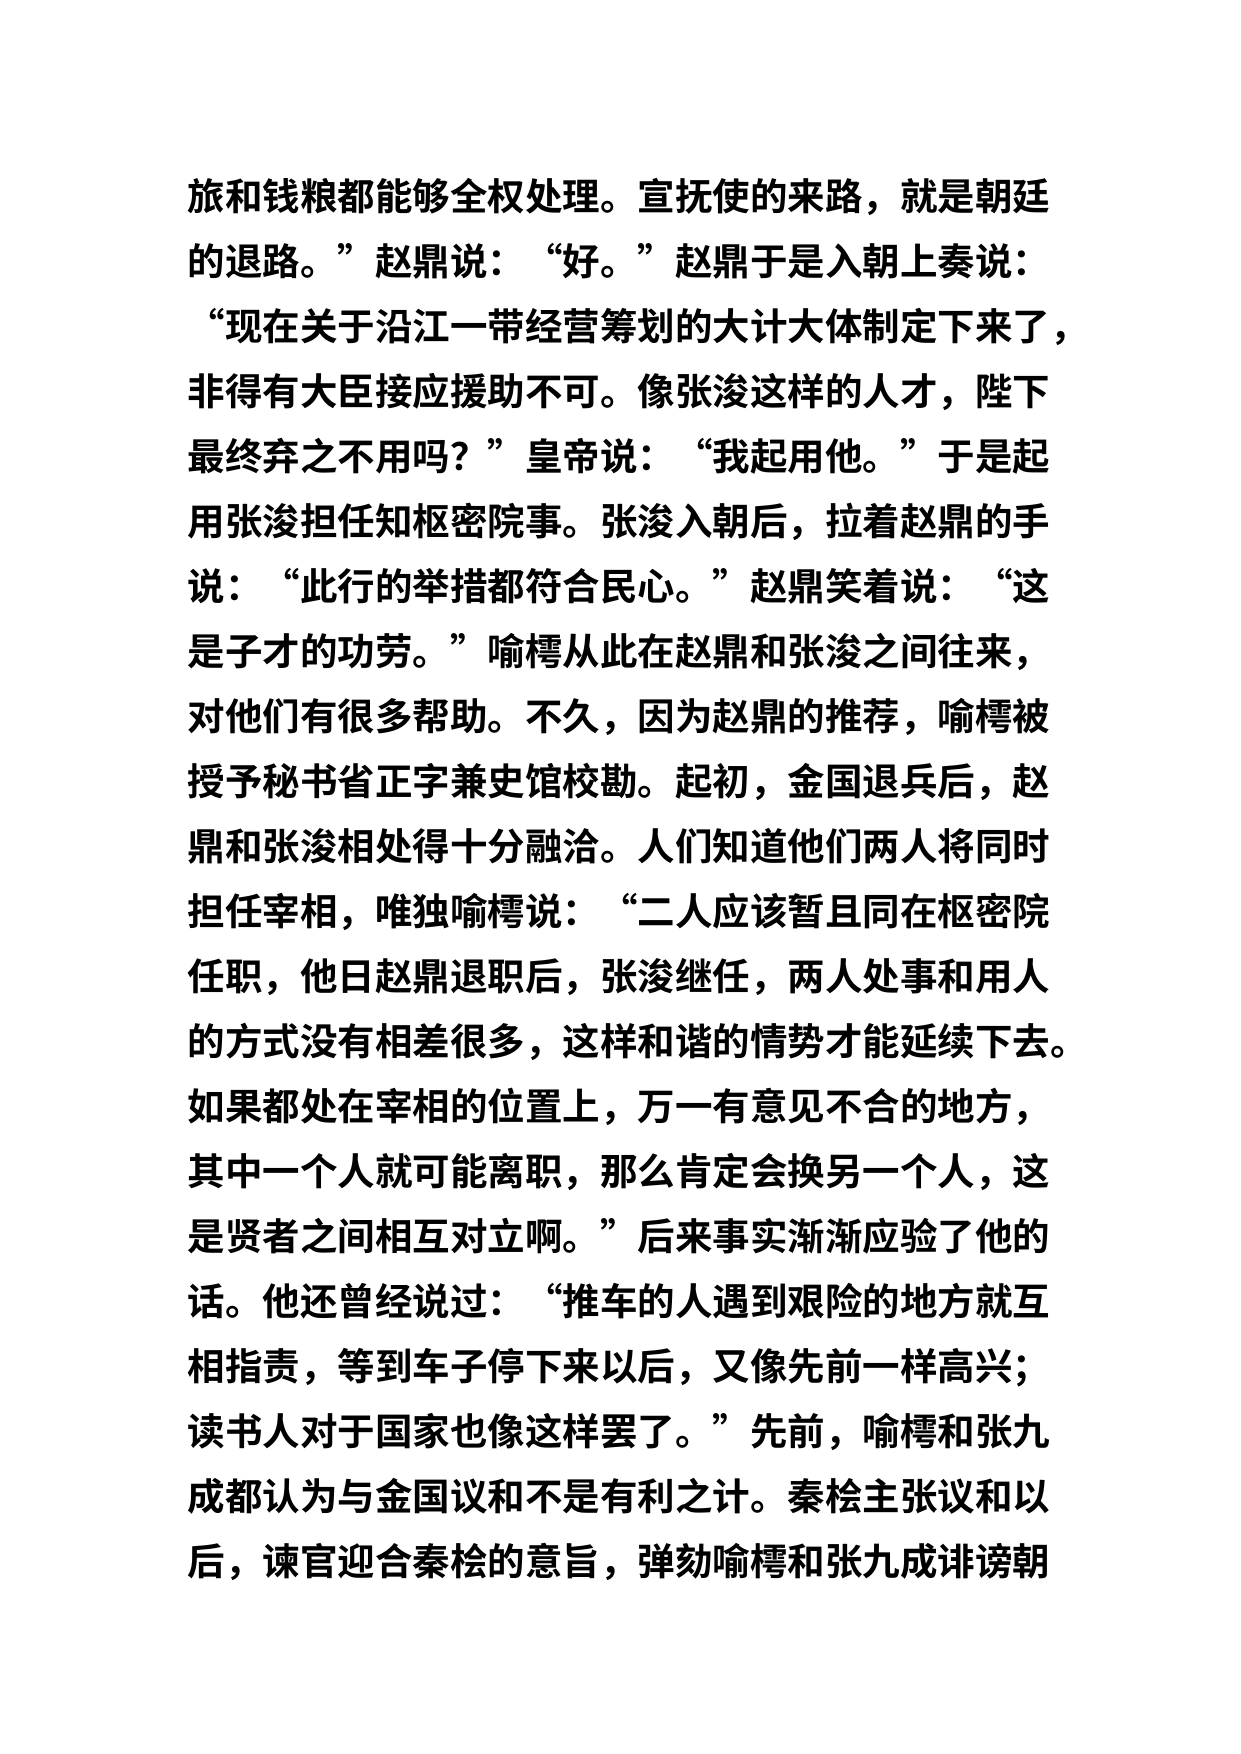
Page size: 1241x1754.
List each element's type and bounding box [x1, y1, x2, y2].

text [187, 162, 1053, 1592]
